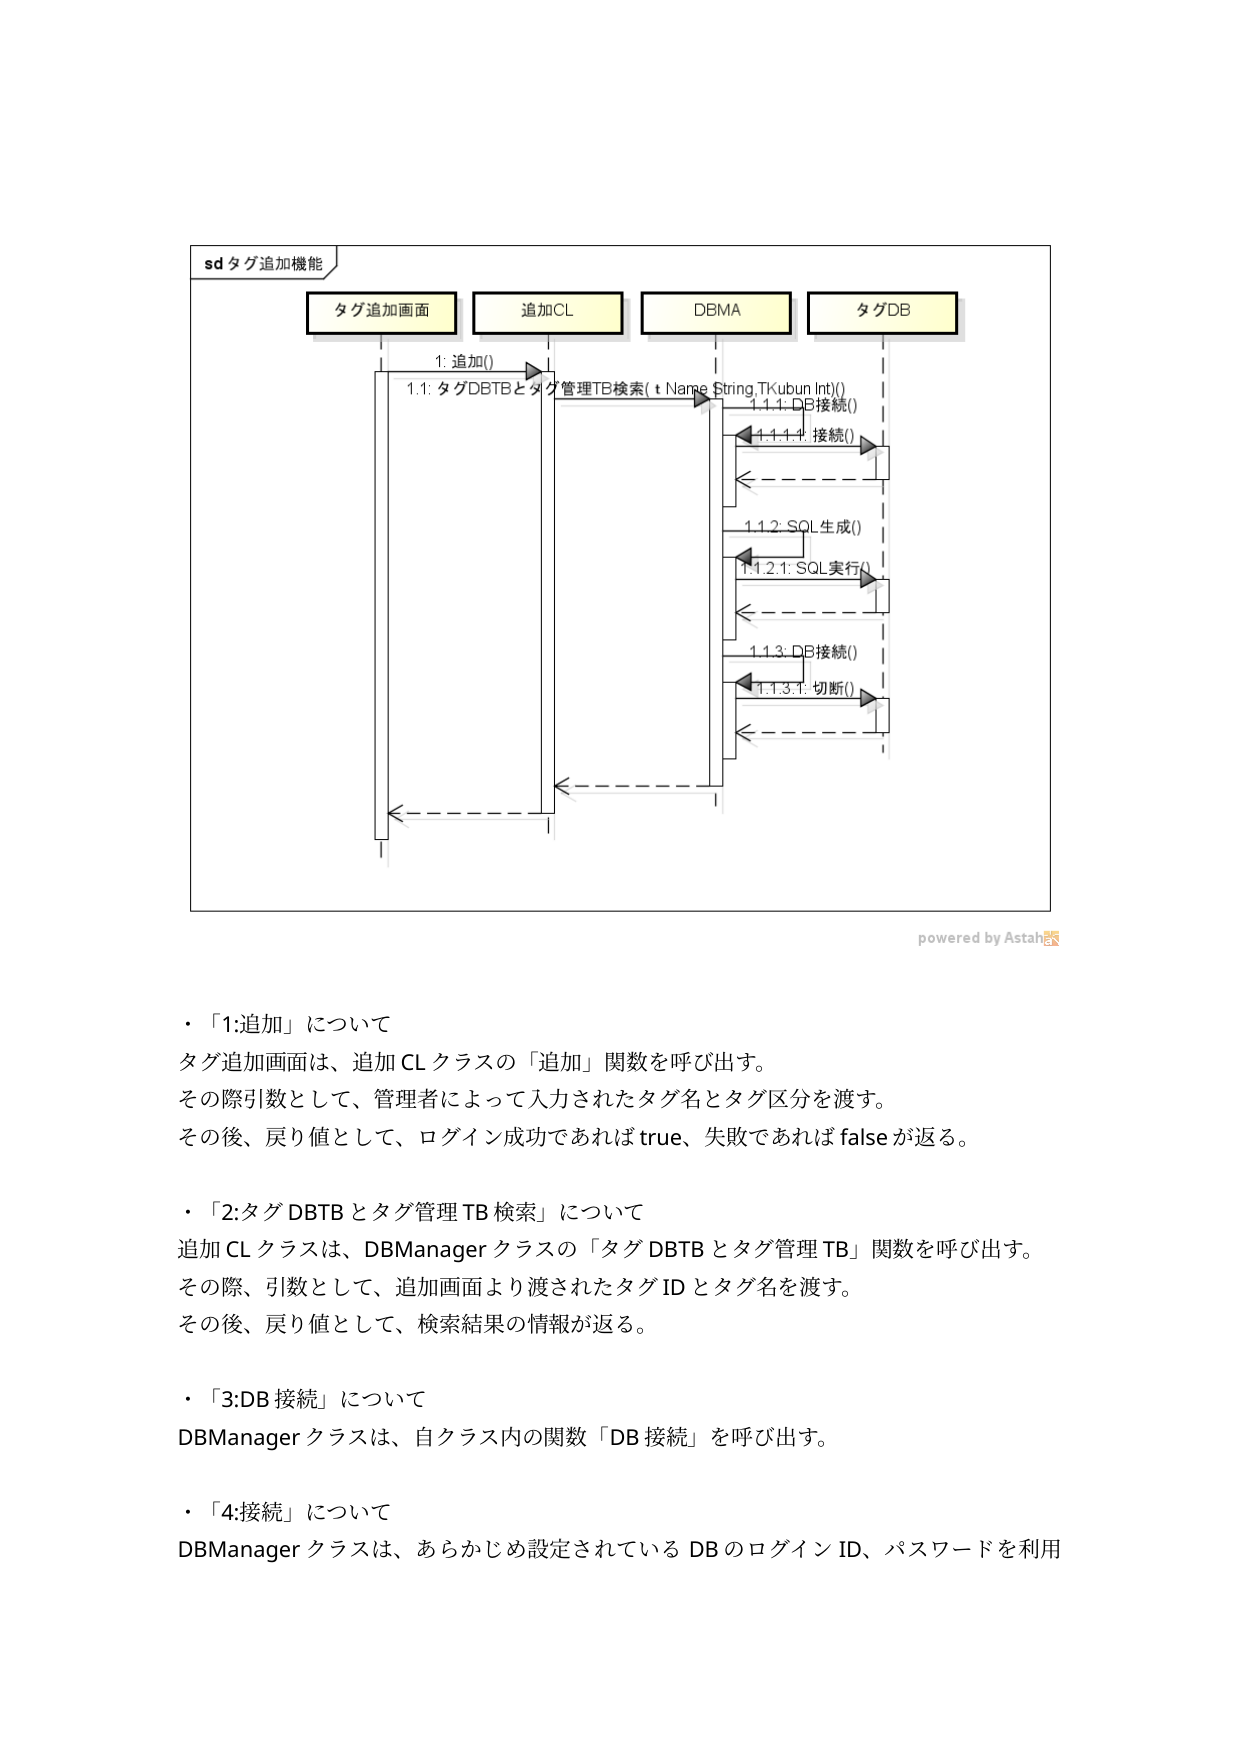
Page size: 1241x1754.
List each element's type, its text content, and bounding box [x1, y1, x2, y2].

picture [177, 232, 1063, 951]
text ・「1:追加」について [177, 1004, 1063, 1042]
text 追加CLクラスは、DBManagerクラスの「タグDBTBとタグ管理TB」関数を呼び出す。 [177, 1229, 1063, 1267]
text ・「4:接続」について [177, 1492, 1063, 1529]
text DBManagerクラスは、あらかじめ設定されているDBのログインID、パスワードを利用して、DBと接続を行う。 [177, 1529, 1063, 1567]
text その後、戻り値として、ログイン成功であればtrue、失敗であればfalseが返る。 [177, 1117, 1063, 1154]
text DBManagerクラスは、自クラス内の関数「DB接続」を呼び出す。 [177, 1417, 1063, 1454]
text その際、引数として、追加画面より渡されたタグIDとタグ名を渡す。 [177, 1267, 1063, 1304]
text その後、戻り値として、検索結果の情報が返る。 [177, 1304, 1063, 1342]
text ・「2:タグDBTBとタグ管理TB検索」について [177, 1192, 1063, 1229]
text タグ追加画面は、追加CLクラスの「追加」関数を呼び出す。 その際引数として、管理者によって入力されたタグ名とタグ区分を渡す。 [177, 1042, 1063, 1117]
text ・「3:DB接続」について [177, 1379, 1063, 1417]
